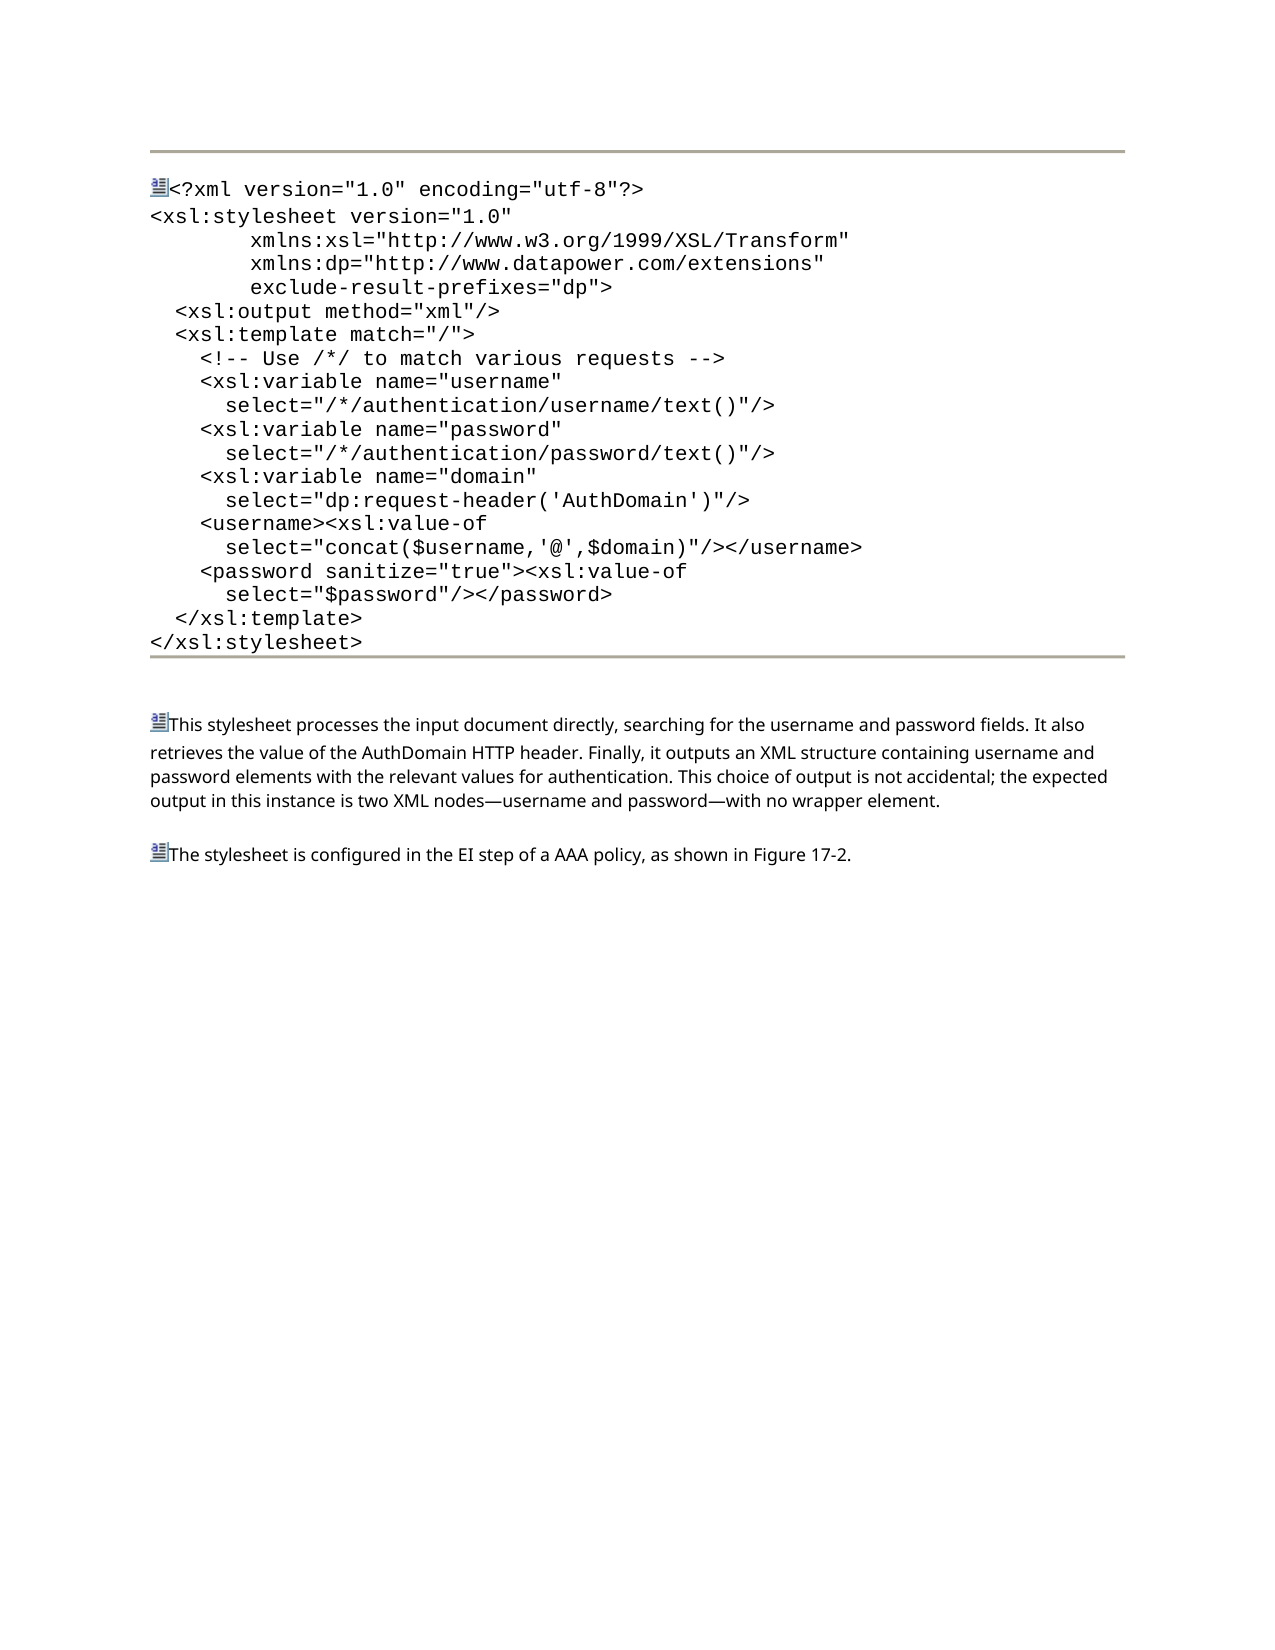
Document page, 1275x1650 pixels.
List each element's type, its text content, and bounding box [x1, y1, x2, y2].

text </xsl:stylesheet> [150, 632, 1125, 655]
picture [150, 712, 169, 732]
picture [150, 178, 169, 197]
text The stylesheet is configured in the EI step of a AAA policy, as shown in Figure 17-2. [150, 842, 1125, 870]
text <xsl:variable name="username" [150, 372, 1125, 395]
text <password sanitize="true"><xsl:value-of [150, 561, 1125, 584]
text select="/*/authentication/password/text()"/> [150, 442, 1125, 466]
text xmlns:xsl="http://www.w3.org/1999/XSL/Transform" [150, 230, 1125, 253]
picture [150, 842, 169, 862]
text </xsl:template> [150, 608, 1125, 632]
text select="dp:request-header('AuthDomain')"/> [150, 490, 1125, 513]
text select="$password"/></password> [150, 584, 1125, 608]
text exclude-result-prefixes="dp"> [150, 277, 1125, 301]
text This stylesheet processes the input document directly, searching for the username and password fields. It also retrieves the value of the AuthDomain HTTP header. Finally, it outputs an XML structure containing username and password elements with the relevant values for authentication. This choice of output is not accidental; the expected output in this instance is two XML nodes—username and password—with no wrapper element. [150, 712, 1125, 813]
text <xsl:output method="xml"/> [150, 301, 1125, 324]
text <?xml version="1.0" encoding="utf-8"?> [150, 178, 1125, 206]
text <xsl:variable name="domain" [150, 466, 1125, 490]
text <!-- Use /*/ to match various requests --> [150, 348, 1125, 372]
text select="/*/authentication/username/text()"/> [150, 395, 1125, 419]
text <xsl:variable name="password" [150, 419, 1125, 442]
text <xsl:stylesheet version="1.0" [150, 206, 1125, 230]
text <xsl:template match="/"> [150, 324, 1125, 348]
text select="concat($username,'@',$domain)"/></username> [150, 537, 1125, 561]
text <username><xsl:value-of [150, 513, 1125, 537]
text xmlns:dp="http://www.datapower.com/extensions" [150, 253, 1125, 277]
